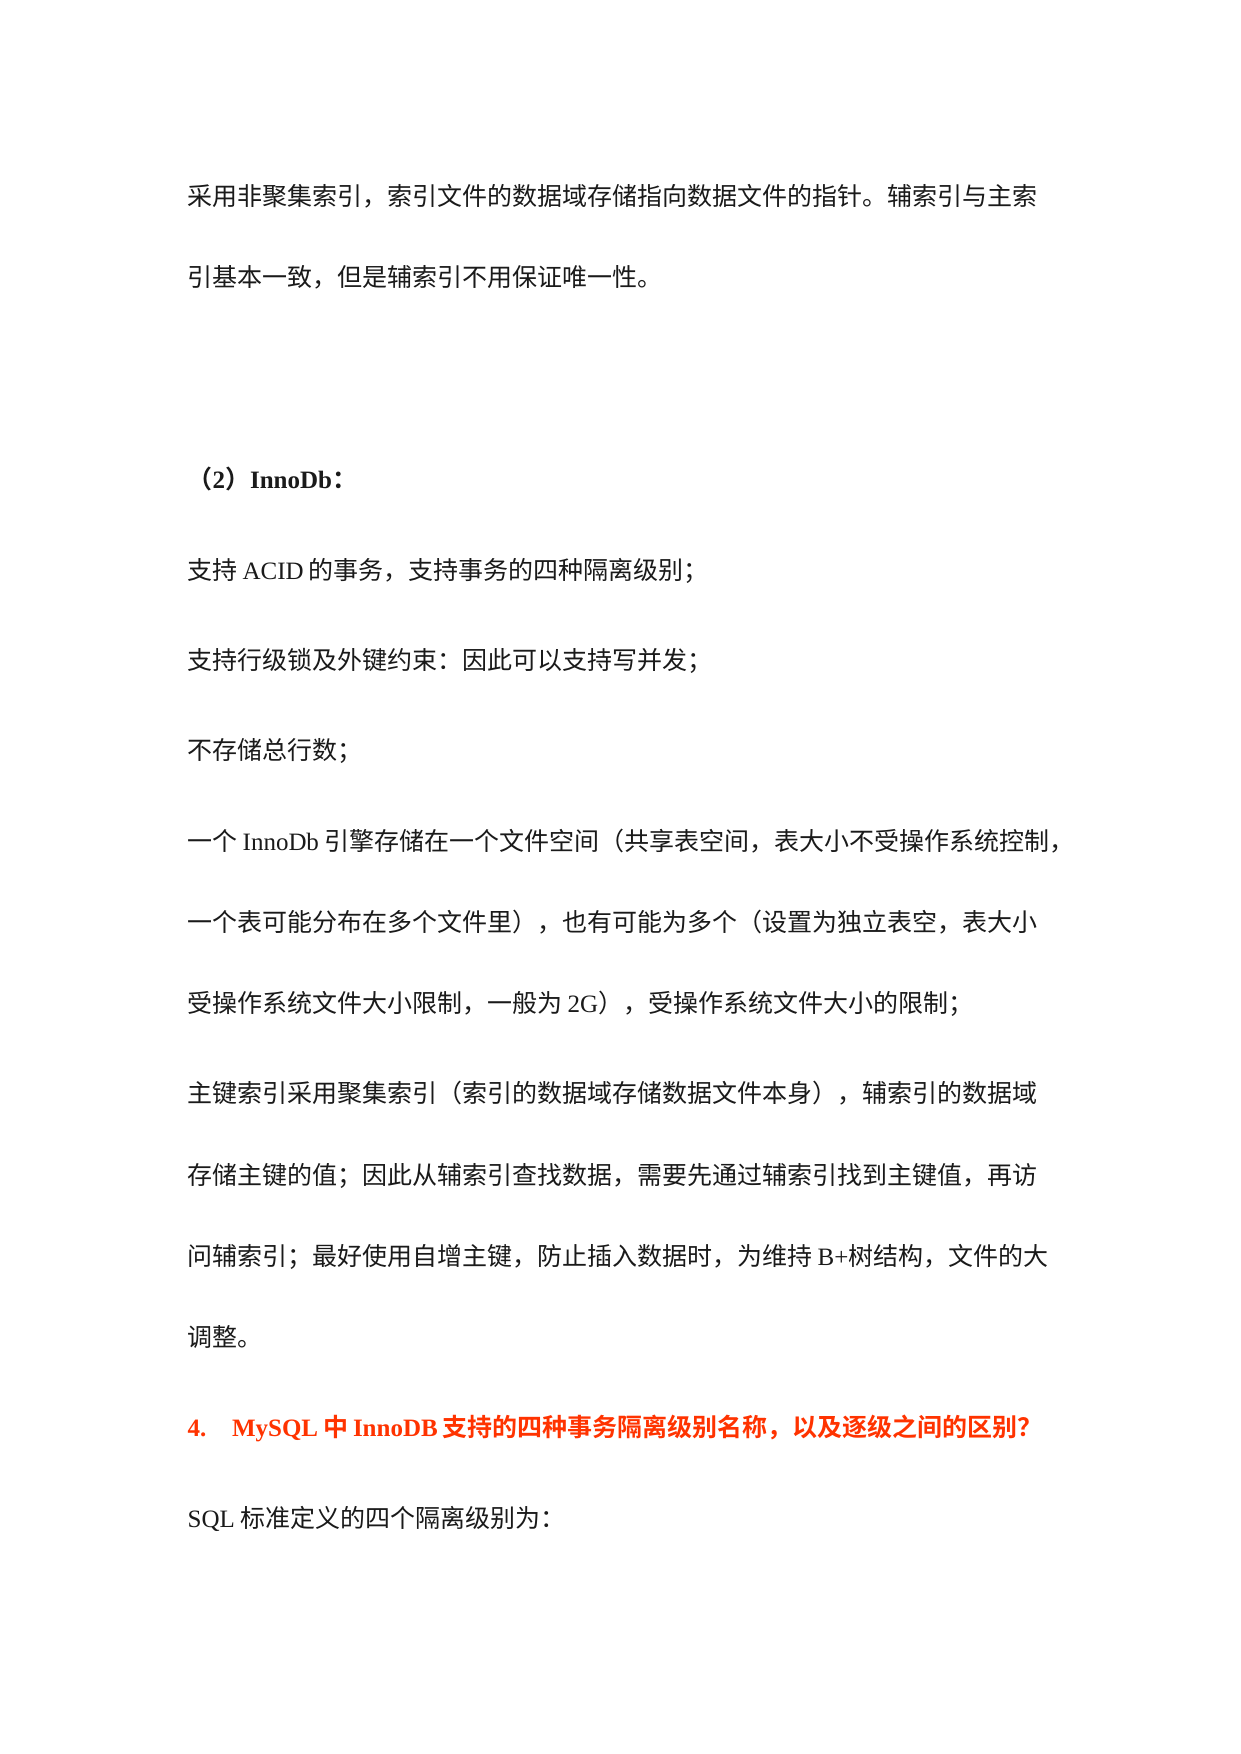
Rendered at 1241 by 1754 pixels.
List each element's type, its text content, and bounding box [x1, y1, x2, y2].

list MySQL中InnoDB支持的四种事务隔离级别名称，以及逐级之间的区别？ [187, 1393, 1053, 1458]
text SQL标准定义的四个隔离级别为： [187, 1484, 1053, 1549]
text （2）InnoDb： [187, 445, 1053, 510]
text 支持ACID的事务，支持事务的四种隔离级别； [187, 536, 1053, 601]
text 不存储总行数； [187, 716, 1053, 781]
text 主键索引采用聚集索引（索引的数据域存储数据文件本身），辅索引的数据域存储主键的值；因此从辅索引查找数据，需要先通过辅索引找到主键值，再访问辅索引；最好使用自增主键，防止插入数据时，为维持B+树结构，文件的大调整。 [187, 1059, 1053, 1368]
text 一个InnoDb引擎存储在一个文件空间（共享表空间，表大小不受操作系统控制，一个表可能分布在多个文件里），也有可能为多个（设置为独立表空，表大小受操作系统文件大小限制，一般为2G），受操作系统文件大小的限制； [187, 807, 1053, 1034]
text 支持行级锁及外键约束：因此可以支持写并发； [187, 626, 1053, 691]
text 采用非聚集索引，索引文件的数据域存储指向数据文件的指针。辅索引与主索引基本一致，但是辅索引不用保证唯一性。 [187, 162, 1053, 308]
